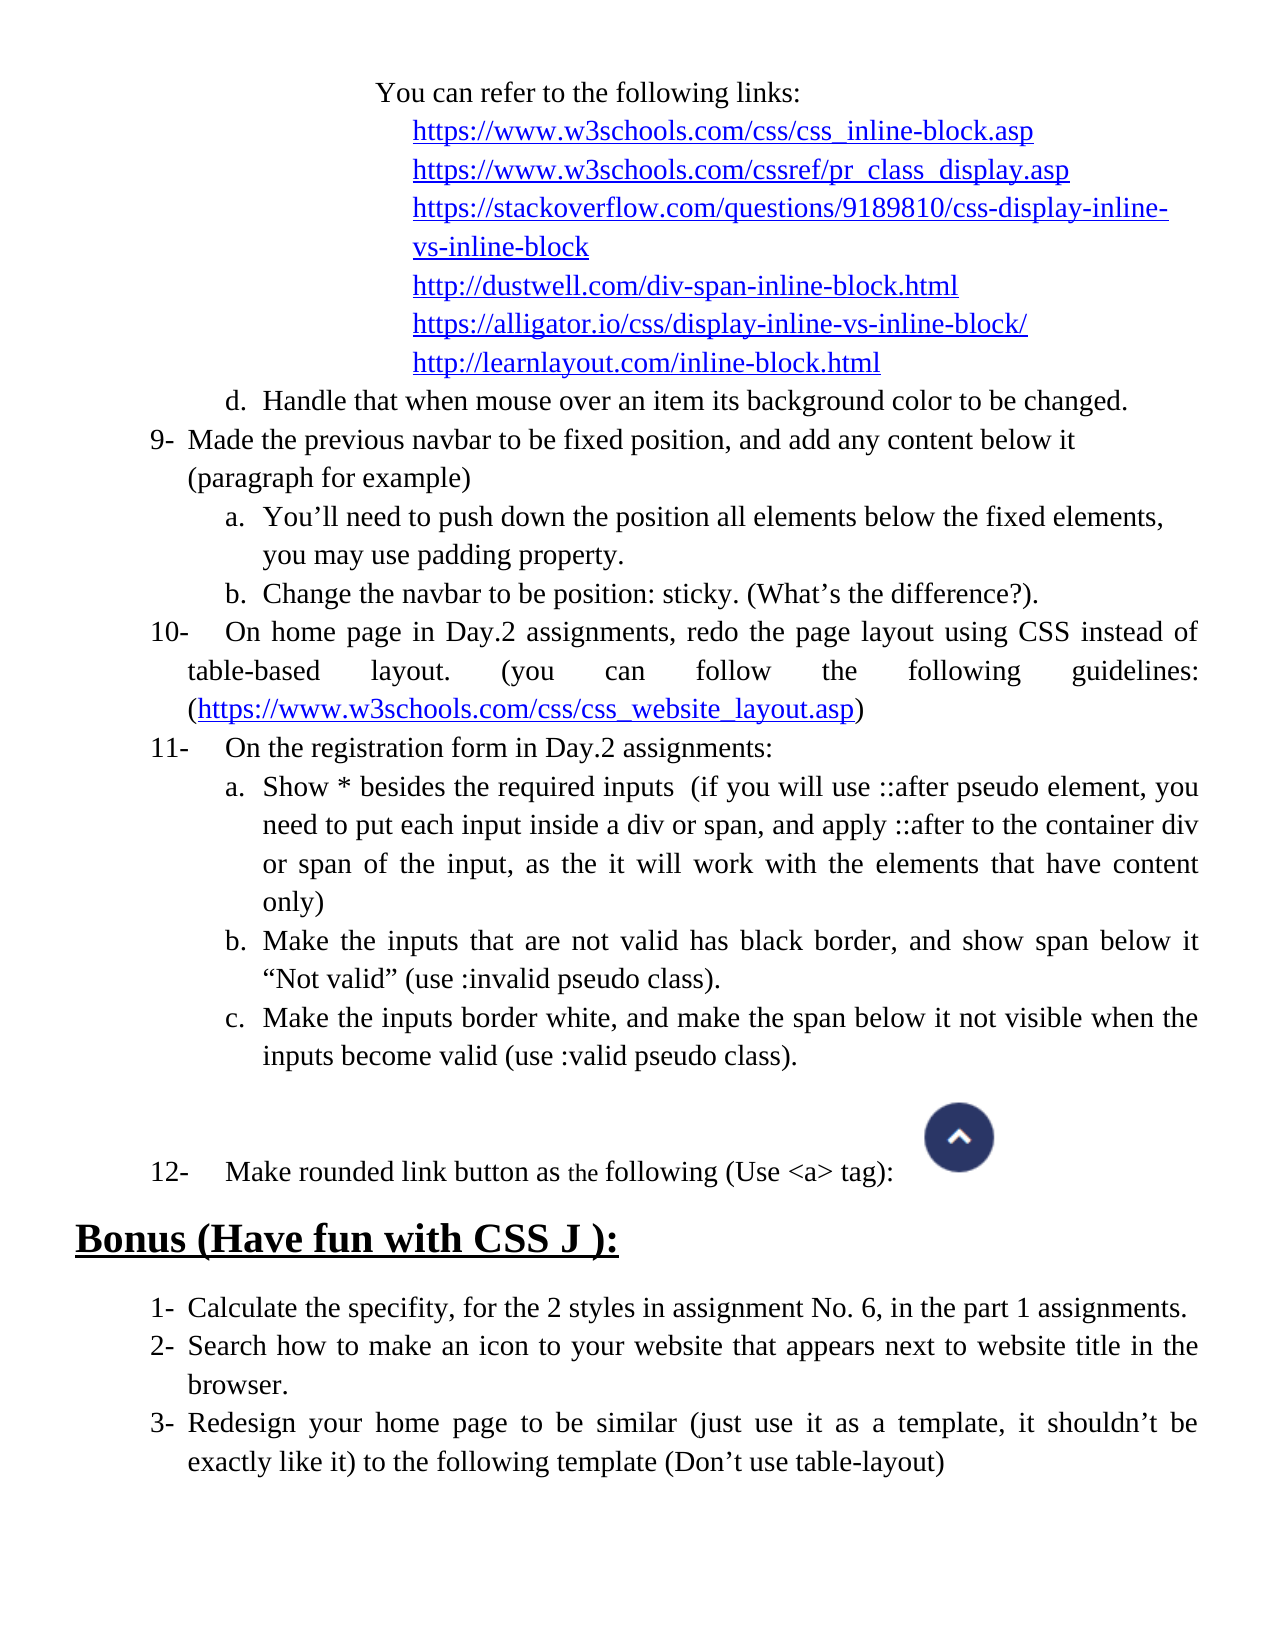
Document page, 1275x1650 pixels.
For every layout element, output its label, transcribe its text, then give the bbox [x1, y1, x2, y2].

list Handle that when mouse over an item its background color to be changed. [225, 383, 1200, 417]
list Change the navbar to be position: sticky. (What’s the difference?). [225, 576, 1200, 609]
list Make the inputs border white, and make the span below it not visible when the inputs become valid (use :valid pseudo class). [225, 1000, 1200, 1072]
list Show * besides the required inputs (if you will use ::after pseudo element, you need to put each input inside a div or span, and apply ::after to the container div or span of the input, as the it will work with the elements that have content only) [225, 769, 1200, 918]
list On the registration form in Day.2 assignments: [150, 730, 1200, 764]
text Bonus (Have fun with CSS J ): [75, 1214, 1200, 1262]
list On home page in Day.2 assignments, redo the page layout using CSS instead of table-based layout. (you can follow the following guidelines: (https://www.w3schools.com/css/css_website_layout.asp) [150, 614, 1200, 725]
list https://alligator.io/css/display-inline-vs-inline-block/ [412, 306, 1200, 340]
list Make rounded link button as the following (Use <a> tag): [150, 1077, 1200, 1188]
text You can refer to the following links: [375, 75, 1200, 108]
list Calculate the specifity, for the 2 styles in assignment No. 6, in the part 1 assignments. [150, 1290, 1200, 1323]
list http://dustwell.com/div-span-inline-block.html [412, 268, 1200, 301]
list You’ll need to push down the position all elements below the fixed elements, you may use padding property. [225, 499, 1200, 571]
list http://learnlayout.com/inline-block.html [412, 345, 1200, 378]
list Made the previous navbar to be fixed position, and add any content below it (paragraph for example) [150, 422, 1200, 494]
text https://www.w3schools.com/cssref/pr_class_display.asp [375, 152, 1200, 186]
list Search how to make an icon to your website that appears next to website title in the browser. [150, 1328, 1200, 1400]
picture [901, 1077, 1007, 1182]
list Redesign your home page to be similar (just use it as a template, it shouldn’t be exactly like it) to the following template (Don’t use table-layout) [150, 1405, 1200, 1477]
list https://stackoverflow.com/questions/9189810/css-display-inline-vs-inline-block [412, 191, 1200, 263]
text https://www.w3schools.com/css/css_inline-block.asp [375, 113, 1200, 147]
list Make the inputs that are not valid has black border, and show span below it “Not valid” (use :invalid pseudo class). [225, 923, 1200, 995]
